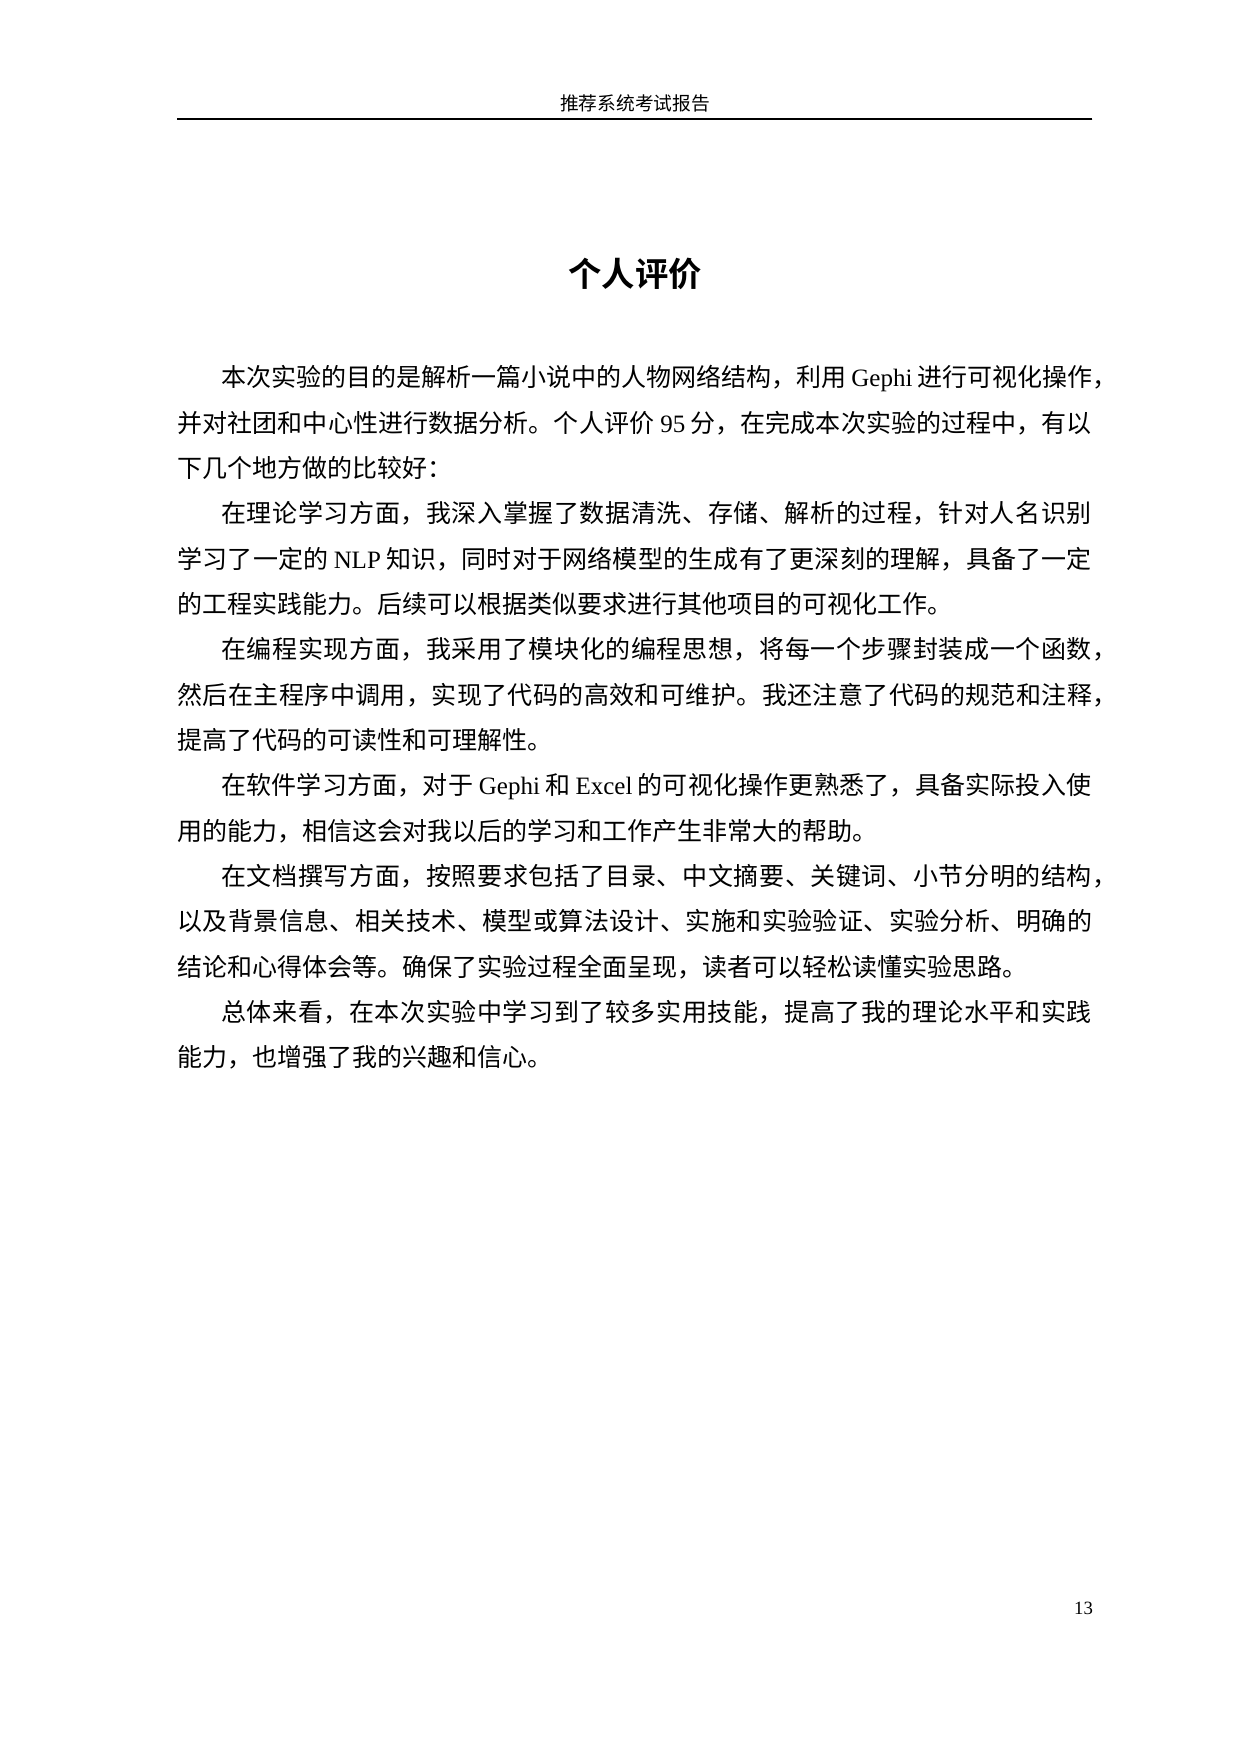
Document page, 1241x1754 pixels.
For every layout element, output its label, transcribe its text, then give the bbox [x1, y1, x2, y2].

text 在理论学习方面，我深入掌握了数据清洗、存储、解析的过程，针对人名识别学习了一定的NLP知识，同时对于网络模型的生成有了更深刻的理解，具备了一定的工程实践能力。后续可以根据类似要求进行其他项目的可视化工作。 [177, 494, 1092, 621]
text 本次实验的目的是解析一篇小说中的人物网络结构，利用Gephi进行可视化操作，并对社团和中心性进行数据分析。个人评价95分，在完成本次实验的过程中，有以下几个地方做的比较好： [177, 358, 1092, 485]
text 在文档撰写方面，按照要求包括了目录、中文摘要、关键词、小节分明的结构，以及背景信息、相关技术、模型或算法设计、实施和实验验证、实验分析、明确的结论和心得体会等。确保了实验过程全面呈现，读者可以轻松读懂实验思路。 [177, 856, 1092, 983]
text 在编程实现方面，我采用了模块化的编程思想，将每一个步骤封装成一个函数，然后在主程序中调用，实现了代码的高效和可维护。我还注意了代码的规范和注释，提高了代码的可读性和可理解性。 [177, 630, 1092, 757]
text 在软件学习方面，对于Gephi和Excel的可视化操作更熟悉了，具备实际投入使用的能力，相信这会对我以后的学习和工作产生非常大的帮助。 [177, 766, 1092, 847]
text 总体来看，在本次实验中学习到了较多实用技能，提高了我的理论水平和实践能力，也增强了我的兴趣和信心。 [177, 992, 1092, 1074]
subtitle 个人评价 [177, 248, 1092, 296]
